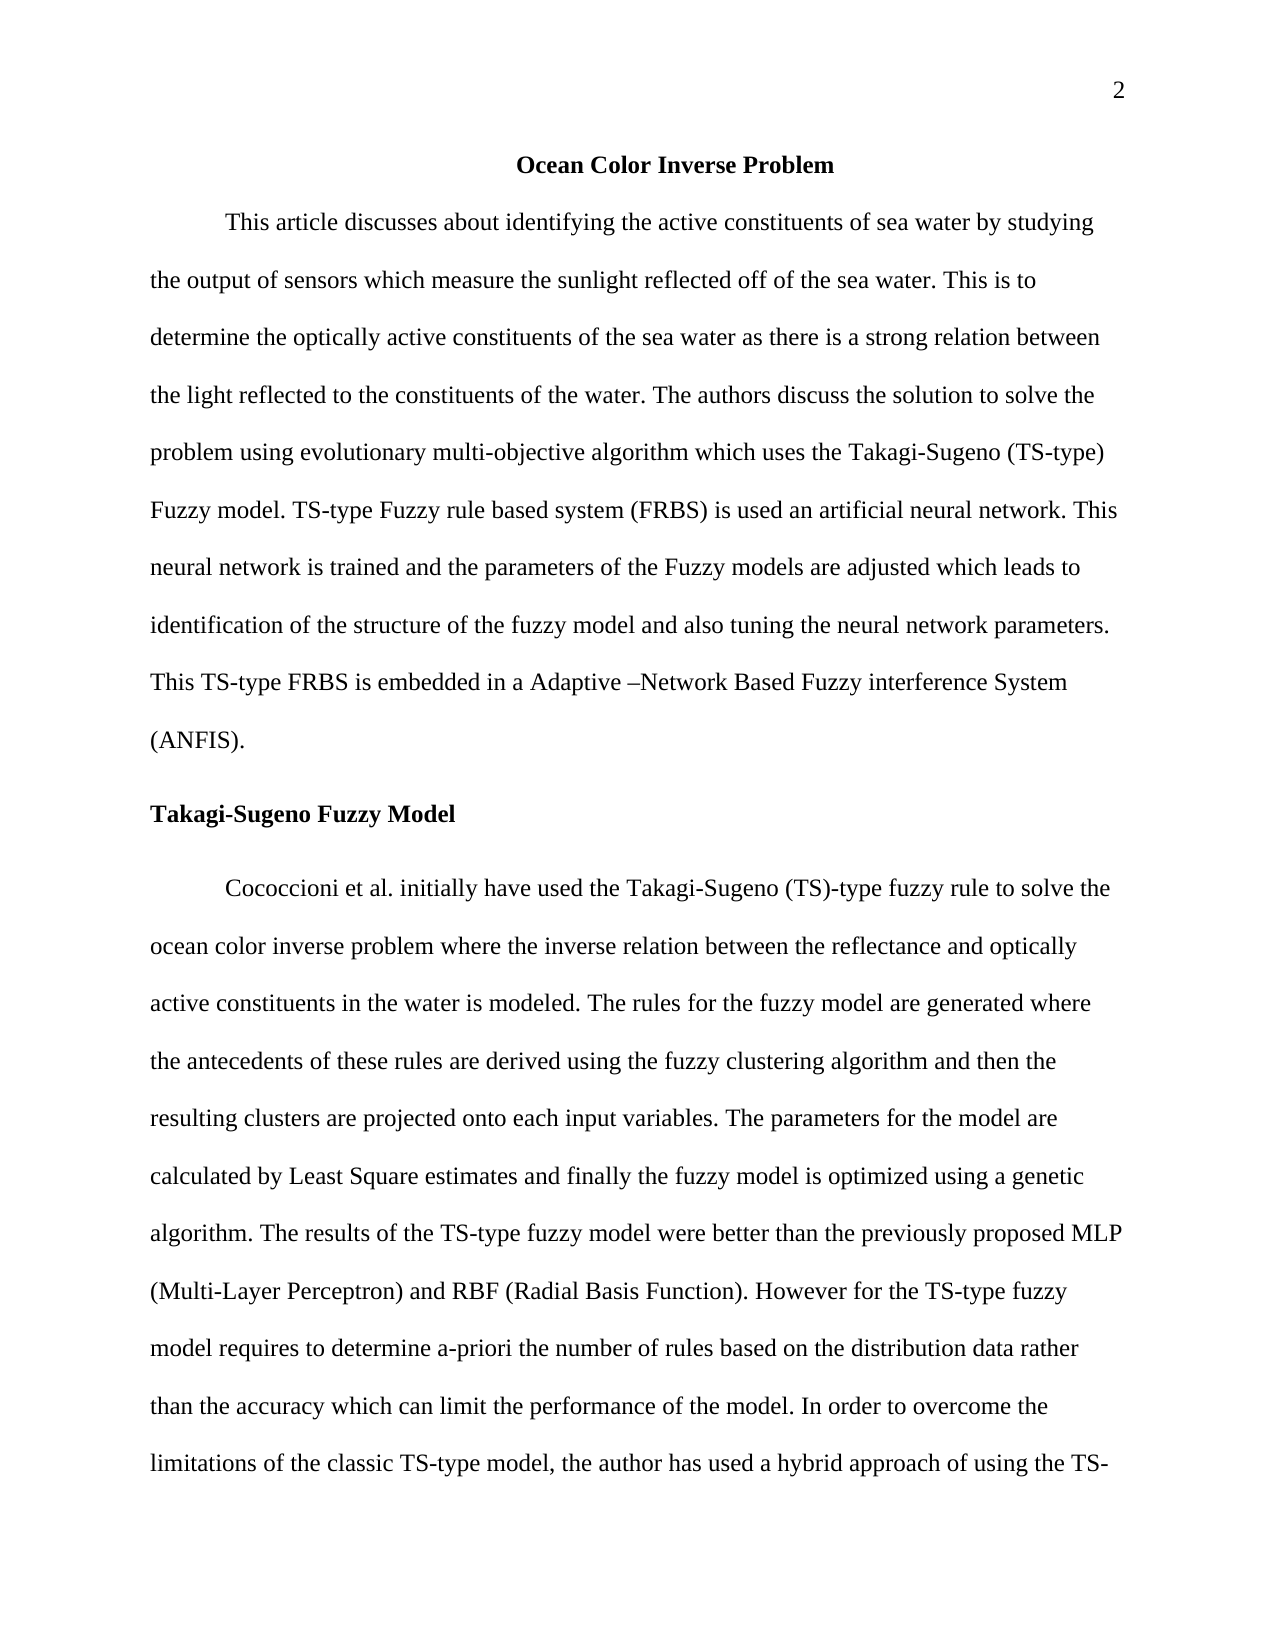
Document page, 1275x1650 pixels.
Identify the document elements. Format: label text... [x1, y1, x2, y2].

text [150, 873, 1125, 1477]
text This article discusses about identifying the active constituents of sea water by studying the output of sensors which measure the sunlight reflected off of the sea water. This is to determine the optically active constituents of the sea water as there is a strong relation between the light reflected to the constituents of the water. The authors discuss the solution to solve the problem using evolutionary multi-objective algorithm which uses the Takagi-Sugeno (TS-type) Fuzzy model. TS-type Fuzzy rule based system (FRBS) is used an artificial neural network. This neural network is trained and the parameters of the Fuzzy models are adjusted which leads to identification of the structure of the fuzzy model and also tuning the neural network parameters. This TS-type FRBS is embedded in a Adaptive –Network Based Fuzzy interference System (ANFIS). [150, 207, 1125, 754]
text Takagi-Sugeno Fuzzy Model [150, 799, 1125, 828]
subtitle Ocean Color Inverse Problem [150, 150, 1125, 179]
